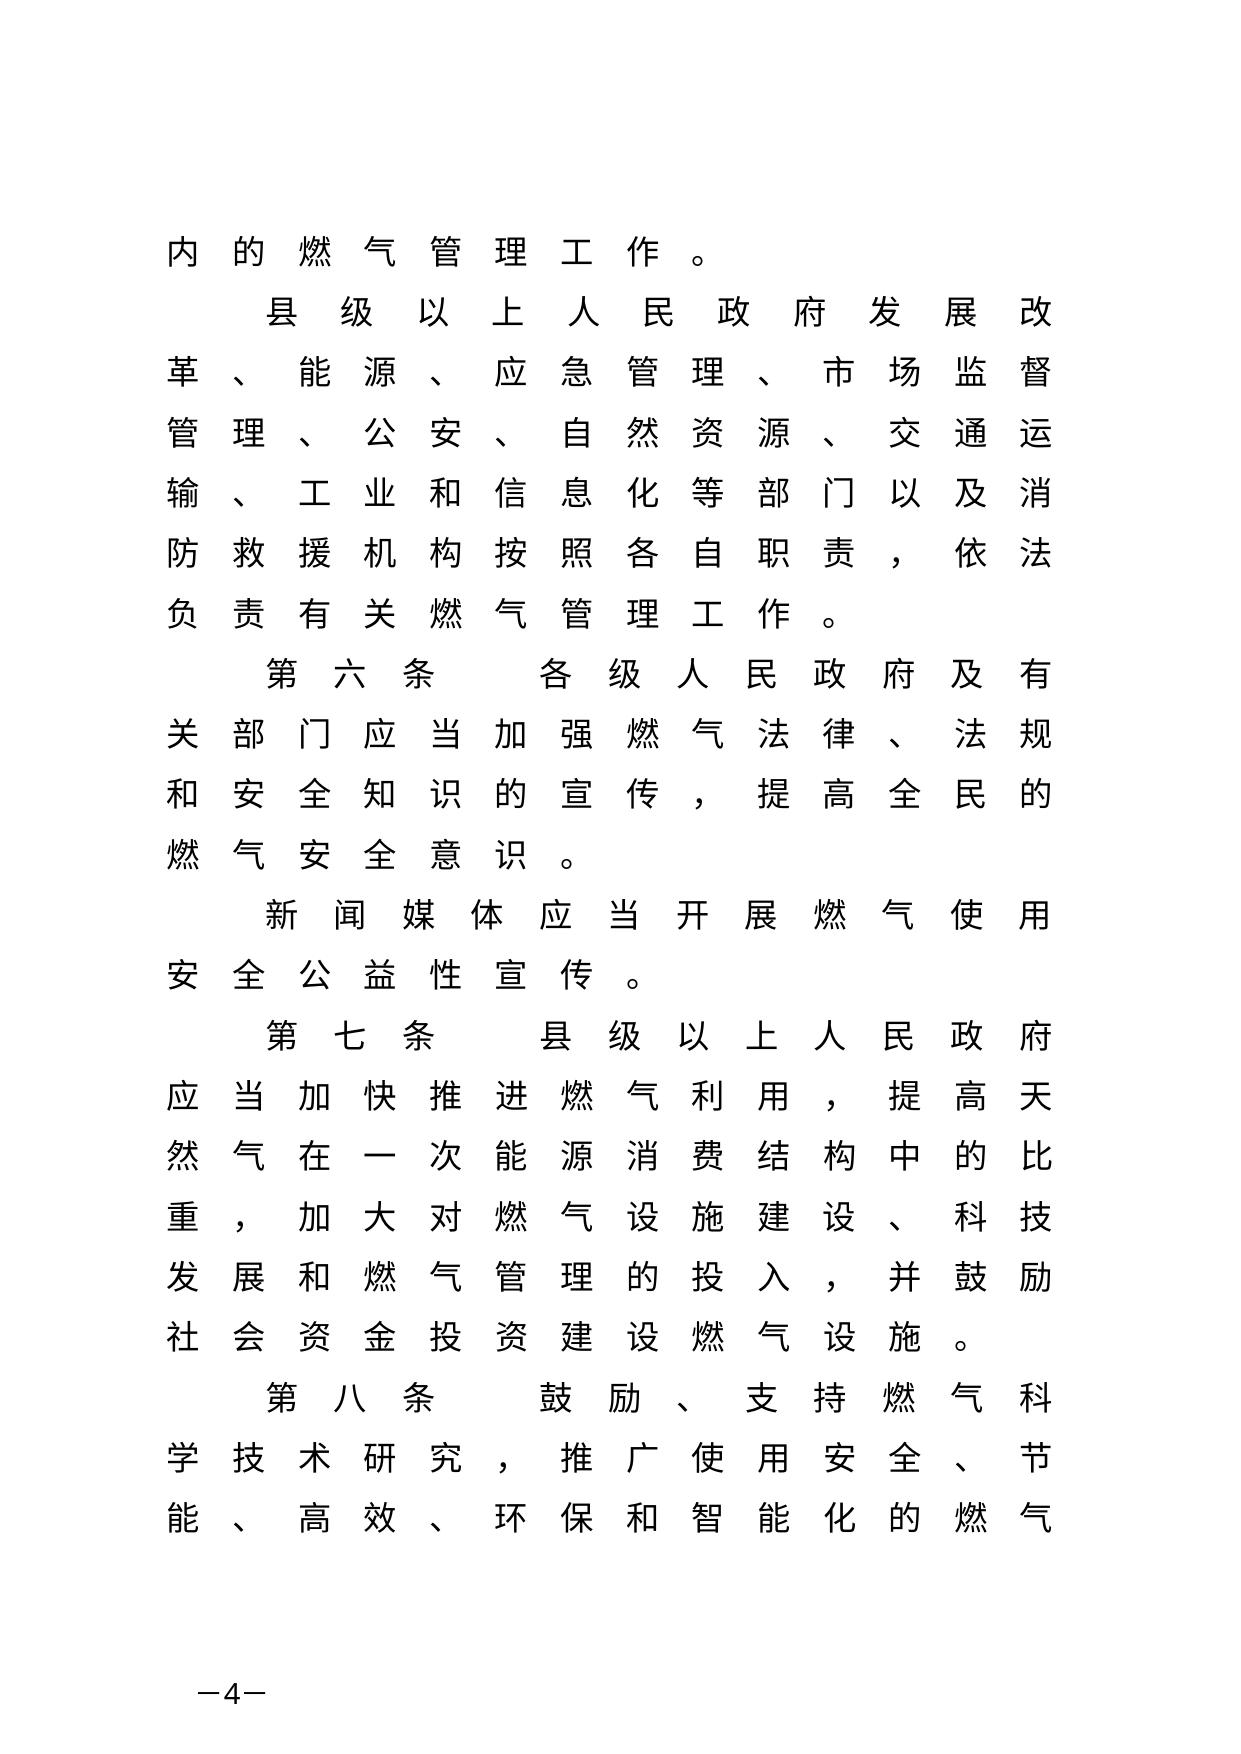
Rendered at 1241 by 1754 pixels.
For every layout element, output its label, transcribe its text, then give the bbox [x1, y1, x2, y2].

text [167, 1365, 1085, 1546]
text 新闻媒体应当开展燃气使用安全公益性宣传。 [167, 883, 1085, 1003]
text 第六条 各级人民政府及有关部门应当加强燃气法律、法规和安全知识的宣传，提高全民的燃气安全意识。 [167, 642, 1085, 883]
text 第七条 县级以上人民政府应当加快推进燃气利用，提高天然气在一次能源消费结构中的比重，加大对燃气设施建设、科技发展和燃气管理的投入，并鼓励社会资金投资建设燃气设施。 [167, 1003, 1085, 1365]
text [167, 219, 1085, 280]
text 县级以上人民政府发展改革、能源、应急管理、市场监督管理、公安、自然资源、交通运输、工业和信息化等部门以及消防救援机构按照各自职责，依法负责有关燃气管理工作。 [167, 280, 1085, 642]
